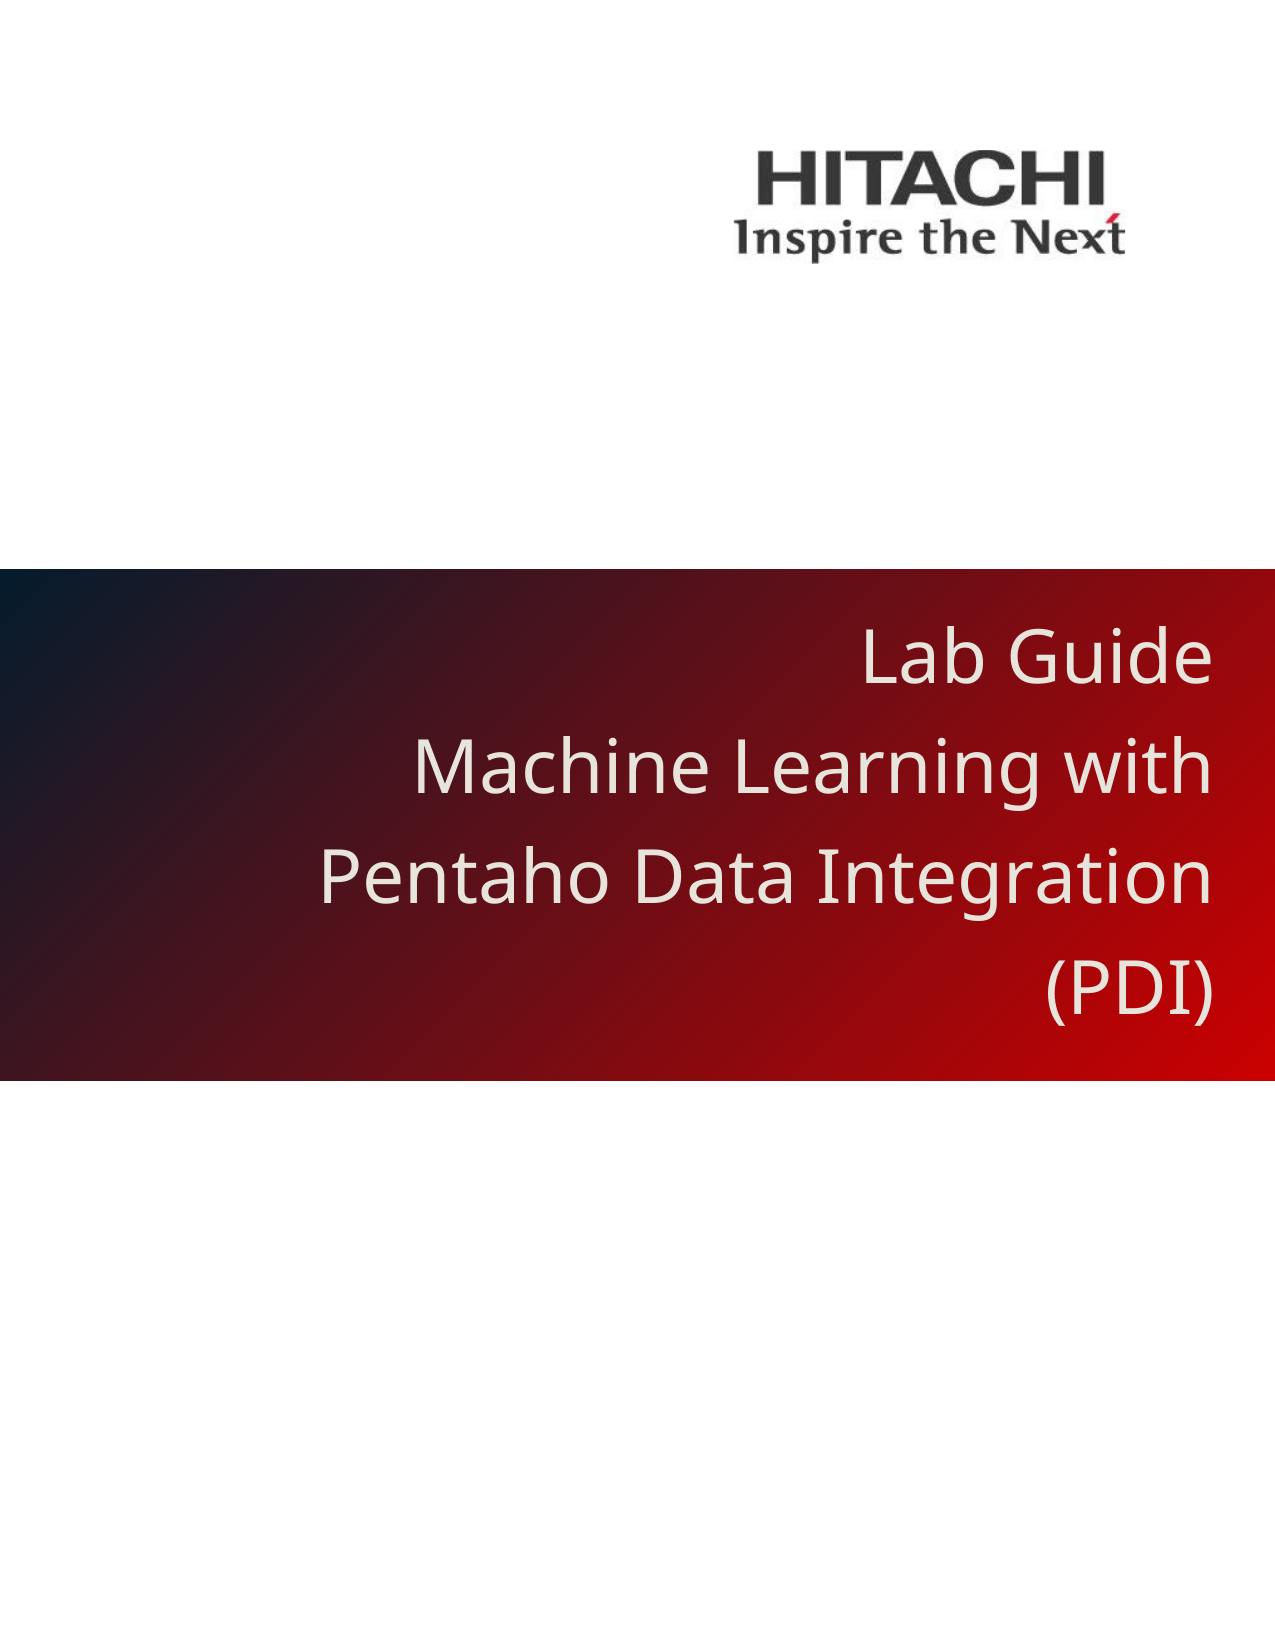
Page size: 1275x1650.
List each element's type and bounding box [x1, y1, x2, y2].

picture [733, 150, 1125, 264]
